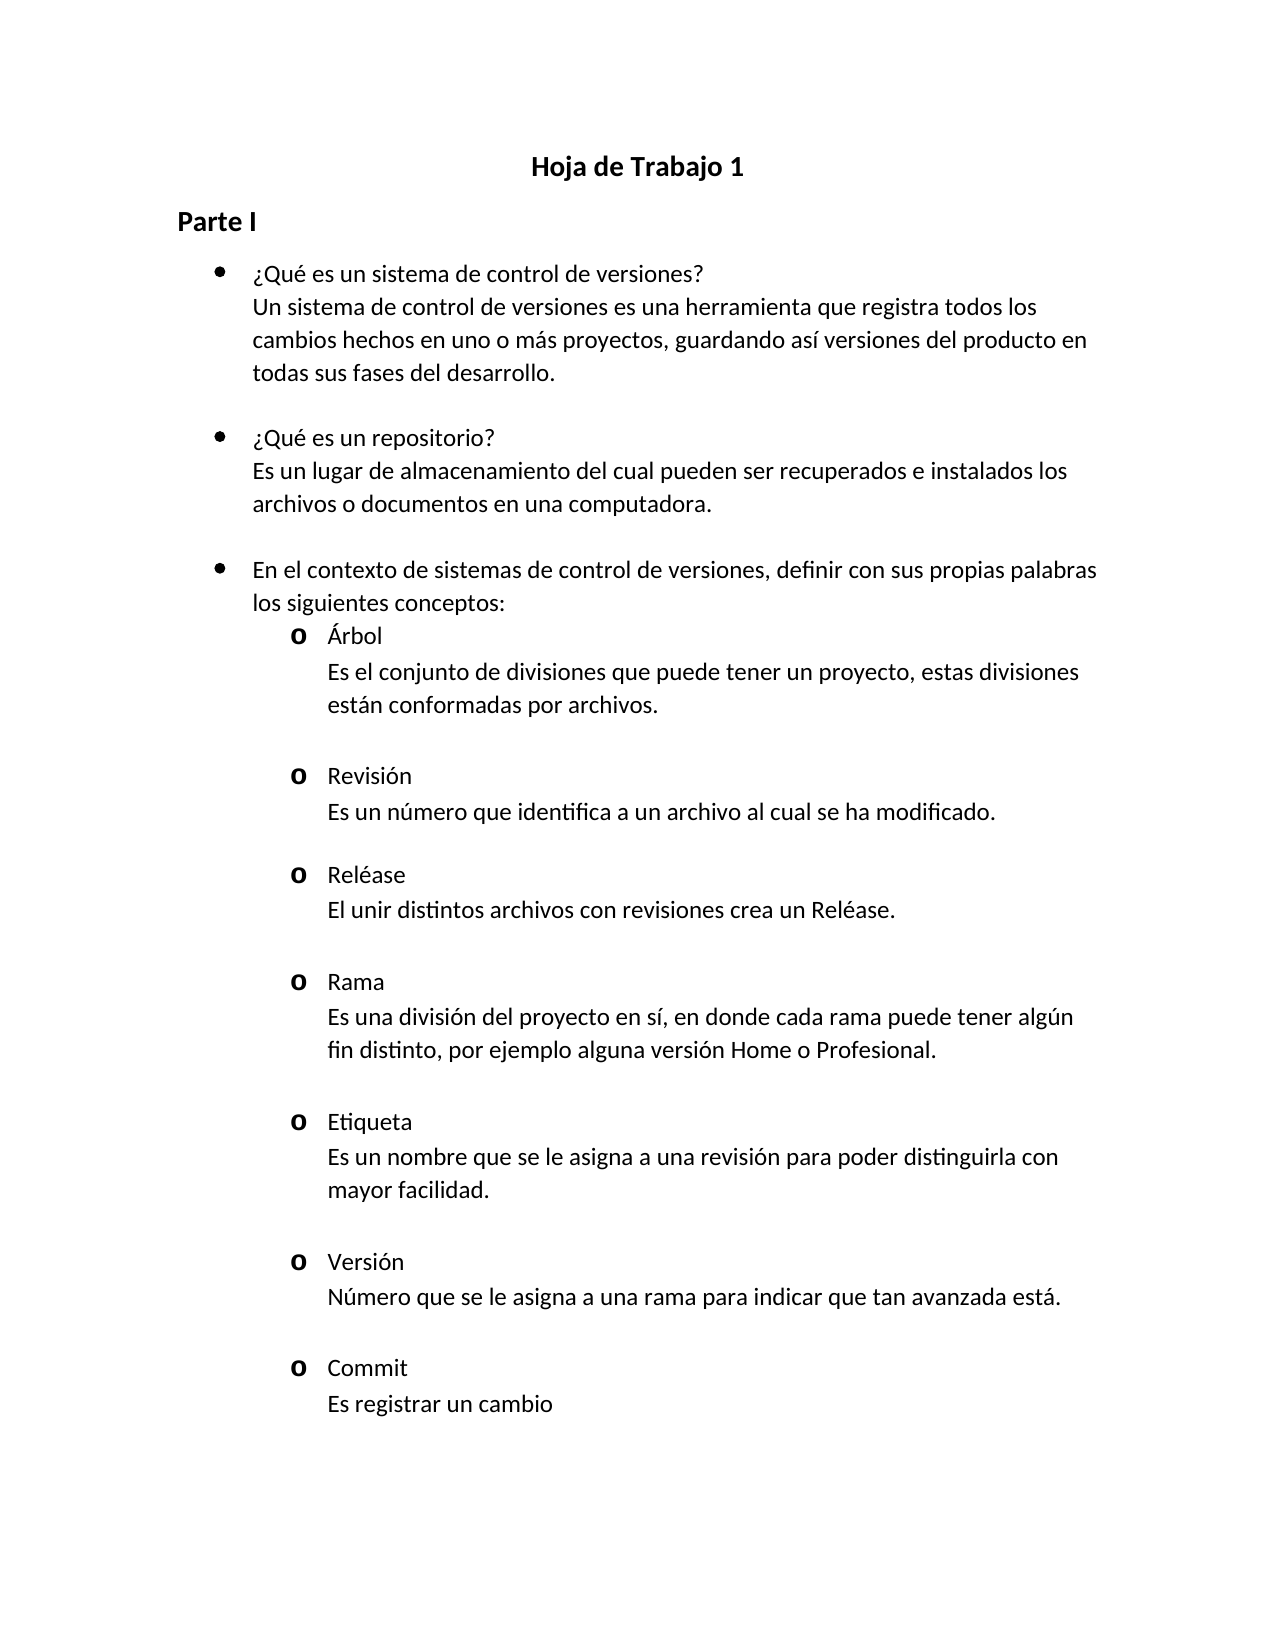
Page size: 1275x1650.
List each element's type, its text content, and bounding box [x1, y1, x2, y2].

text Hoja de Trabajo 1 [177, 148, 1098, 183]
list Árbol [290, 620, 1098, 653]
list Es el conjunto de divisiones que puede tener un proyecto, estas divisiones están conformadas por archivos. [327, 656, 1098, 719]
list Número que se le asigna a una rama para indicar que tan avanzada está. [327, 1281, 1098, 1312]
list Un sistema de control de versiones es una herramienta que registra todos los cambios hechos en uno o más proyectos, guardando así versiones del producto en todas sus fases del desarrollo. [252, 291, 1098, 387]
text Parte I [177, 203, 1098, 238]
list Etiqueta [290, 1106, 1098, 1139]
list ¿Qué es un repositorio? [215, 422, 1098, 453]
list Commit [290, 1353, 1098, 1386]
list Rama [290, 966, 1098, 999]
list En el contexto de sistemas de control de versiones, definir con sus propias palabras los siguientes conceptos: [215, 554, 1098, 618]
list El unir distintos archivos con revisiones crea un Reléase. [327, 894, 1098, 925]
list Es un nombre que se le asigna a una revisión para poder distinguirla con mayor facilidad. [327, 1141, 1098, 1205]
list ¿Qué es un sistema de control de versiones? [215, 258, 1098, 288]
list Revisión [290, 760, 1098, 793]
list Versión [290, 1246, 1098, 1279]
list Es un lugar de almacenamiento del cual pueden ser recuperados e instalados los archivos o documentos en una computadora. [252, 456, 1098, 519]
list Es una división del proyecto en sí, en donde cada rama puede tener algún fin distinto, por ejemplo alguna versión Home o Profesional. [327, 1001, 1098, 1065]
list Es registrar un cambio [327, 1388, 1098, 1419]
list Reléase [290, 859, 1098, 892]
list Es un número que identifica a un archivo al cual se ha modificado. [327, 796, 1098, 826]
